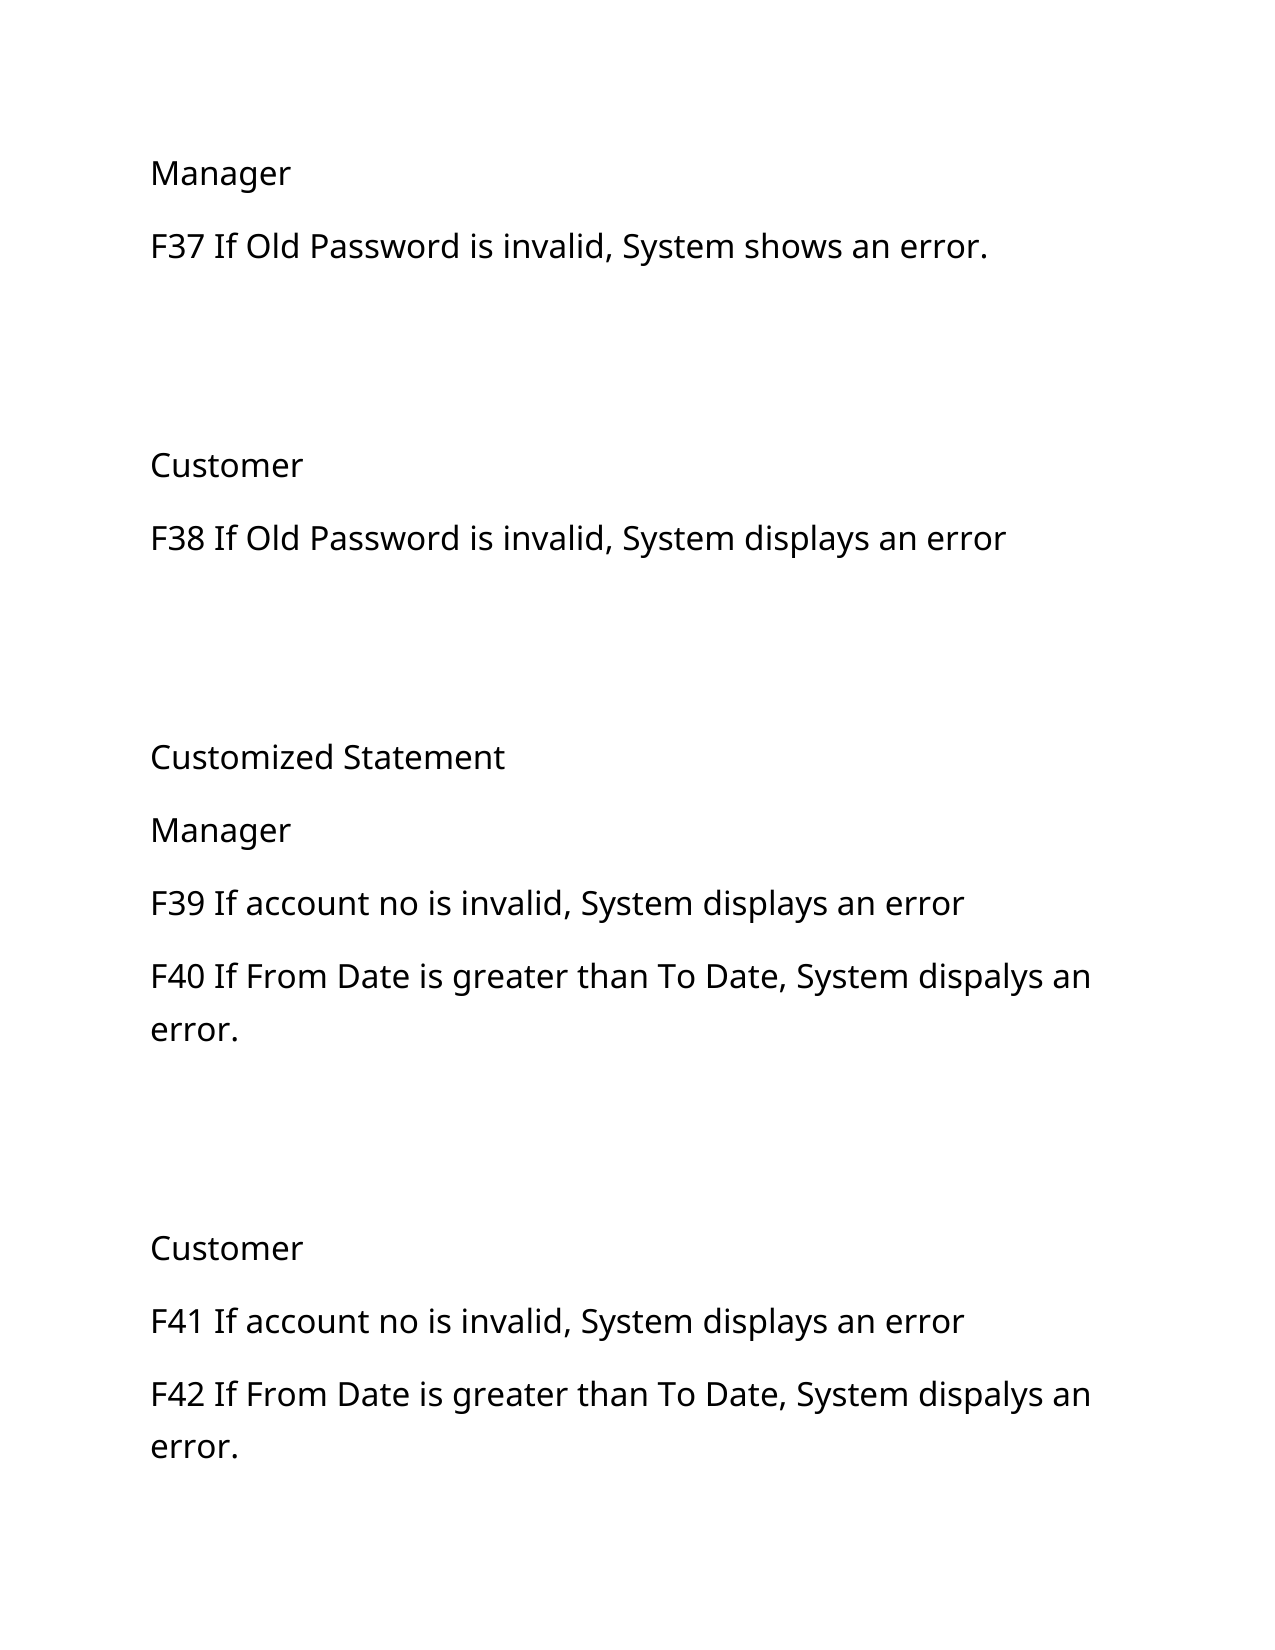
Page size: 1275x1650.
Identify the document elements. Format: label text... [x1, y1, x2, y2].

subtitle F38 If Old Password is invalid, System displays an error [150, 515, 1125, 561]
subtitle Customer [150, 442, 1125, 487]
subtitle F37 If Old Password is invalid, System shows an error. [150, 223, 1125, 268]
subtitle Manager [150, 150, 1125, 195]
subtitle Manager [150, 807, 1125, 853]
subtitle Customer [150, 1224, 1125, 1270]
subtitle F39 If account no is invalid, System displays an error [150, 880, 1125, 926]
subtitle F42 If From Date is greater than To Date, System dispalys an error. [150, 1371, 1125, 1468]
subtitle F41 If account no is invalid, System displays an error [150, 1297, 1125, 1343]
subtitle Customized Statement [150, 734, 1125, 779]
subtitle F40 If From Date is greater than To Date, System dispalys an error. [150, 953, 1125, 1051]
